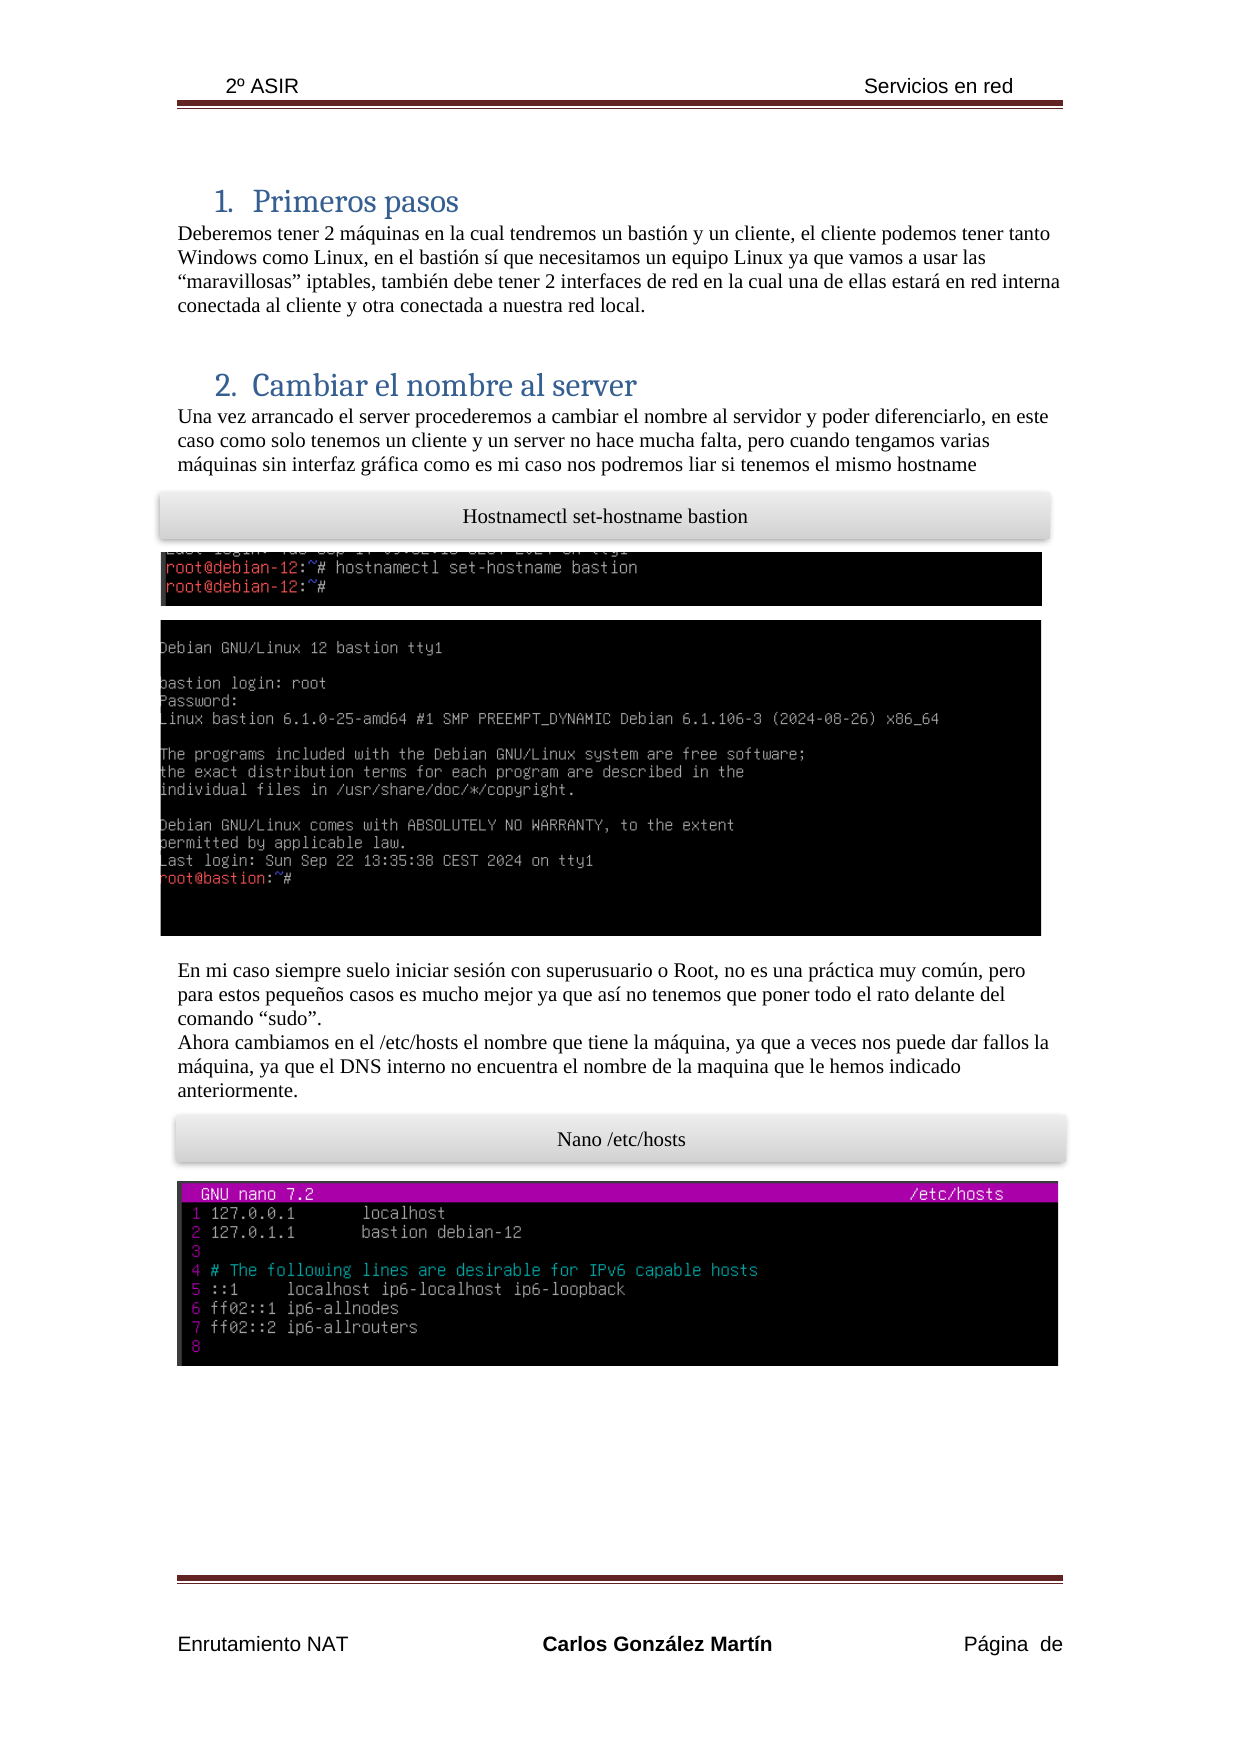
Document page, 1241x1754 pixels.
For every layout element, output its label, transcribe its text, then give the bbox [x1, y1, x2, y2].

picture [160, 620, 1042, 936]
subtitle Cambiar el nombre al server [215, 366, 1063, 404]
picture [177, 1181, 1058, 1366]
text Deberemos tener 2 máquinas en la cual tendremos un bastión y un cliente, el cliente podemos tener tanto Windows como Linux, en el bastión sí que necesitamos un equipo Linux ya que vamos a usar las “maravillosas” iptables, también debe tener 2 interfaces de red en la cual una de ellas estará en red interna conectada al cliente y otra conectada a nuestra red local. [177, 221, 1063, 317]
subtitle Primeros pasos [215, 182, 1063, 221]
text Ahora cambiamos en el /etc/hosts el nombre que tiene la máquina, ya que a veces nos puede dar fallos la máquina, ya que el DNS interno no encuentra el nombre de la maquina que le hemos indicado anteriormente. [177, 1030, 1063, 1102]
text Una vez arrancado el server procederemos a cambiar el nombre al servidor y poder diferenciarlo, en este caso como solo tenemos un cliente y un server no hace mucha falta, pero cuando tengamos varias máquinas sin interfaz gráfica como es mi caso nos podremos liar si tenemos el mismo hostname [177, 404, 1063, 476]
picture [160, 552, 1042, 606]
